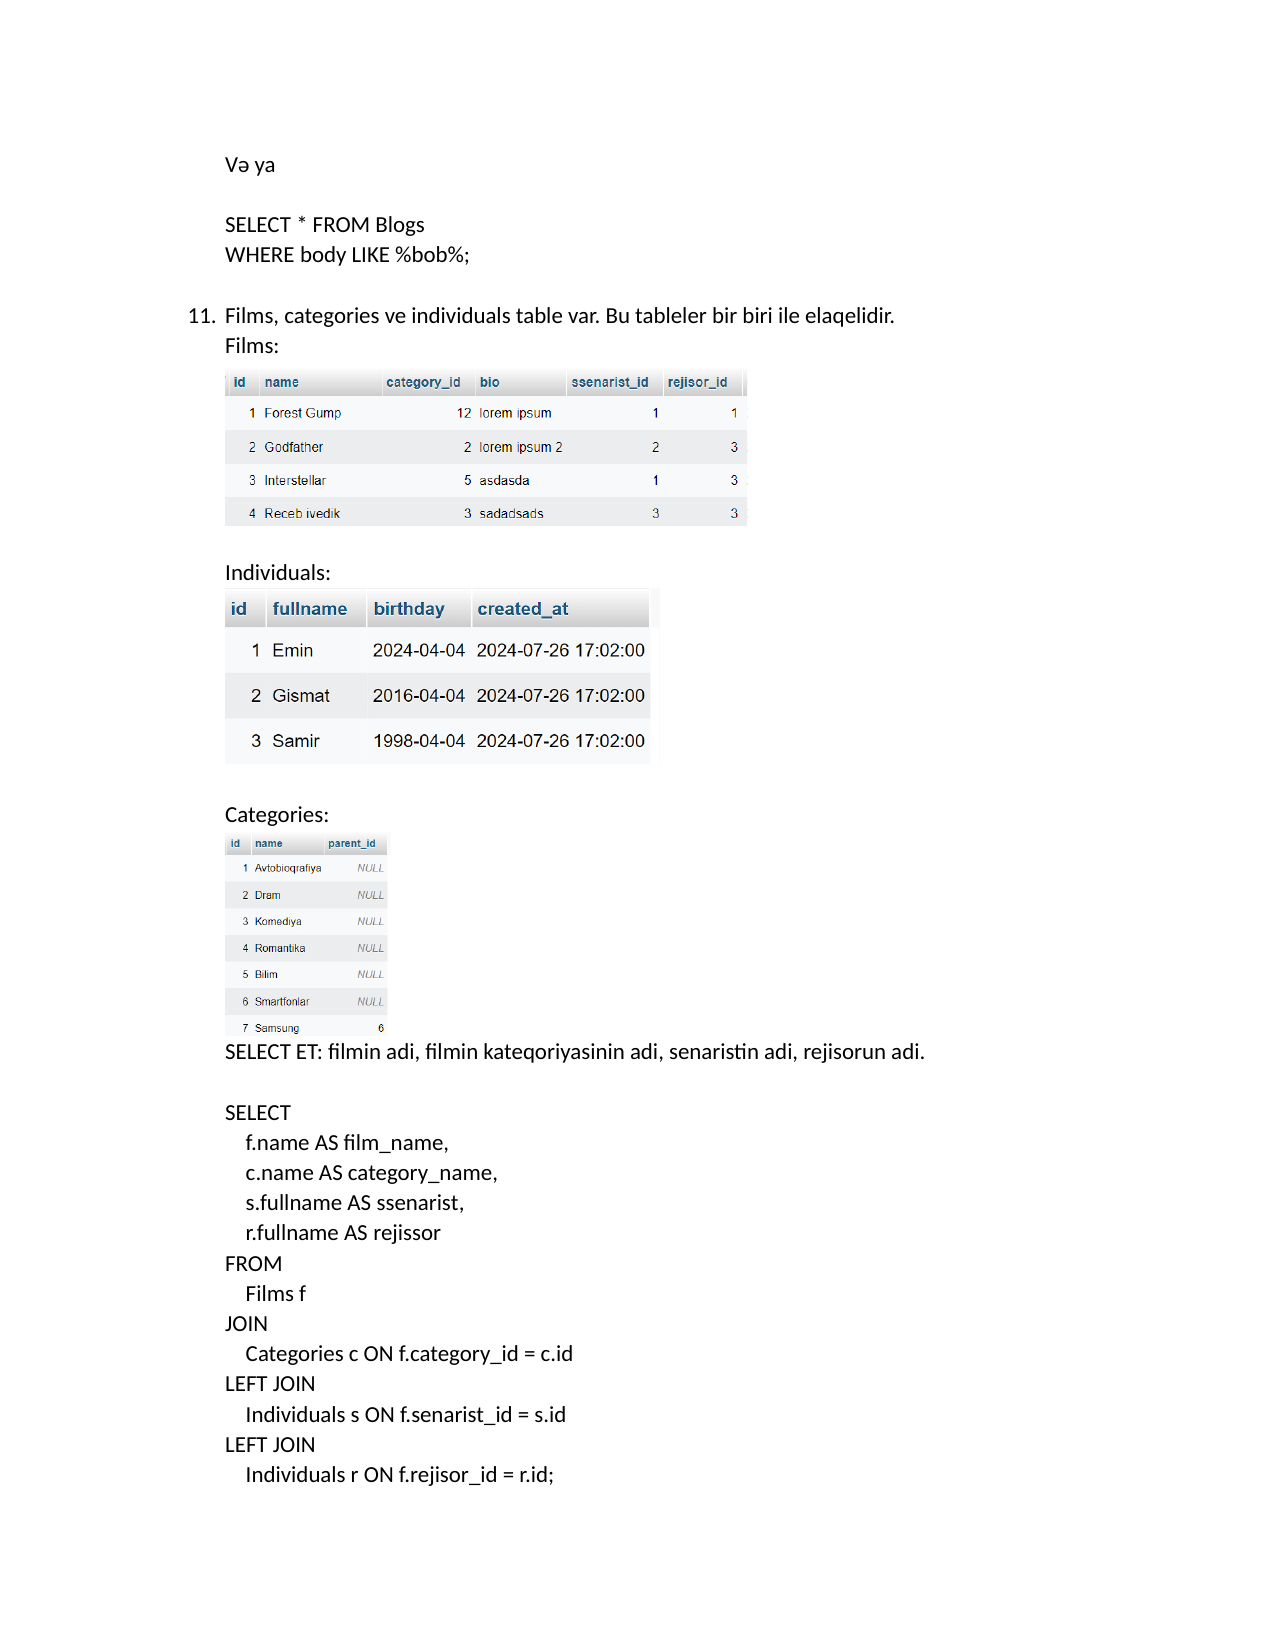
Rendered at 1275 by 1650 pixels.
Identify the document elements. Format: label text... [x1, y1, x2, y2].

picture [225, 830, 391, 1036]
list Categories c ON f.category_id = c.id [225, 1339, 1125, 1367]
list f.name AS film_name, [225, 1128, 1125, 1156]
list SELECT [225, 1098, 1125, 1126]
list Films: [225, 331, 1125, 359]
list FROM [225, 1249, 1125, 1277]
list s.fullname AS ssenarist, [225, 1188, 1125, 1216]
list SELECT * FROM Blogs [225, 210, 1125, 238]
list Films, categories ve individuals table var. Bu tableler bir biri ile elaqelidir. [187, 301, 1125, 329]
list Və ya [225, 150, 1125, 178]
list Categories: [225, 800, 1125, 828]
list WHERE body LIKE %bob%; [225, 241, 1125, 269]
picture [225, 361, 748, 526]
list LEFT JOIN [225, 1430, 1125, 1458]
list Individuals r ON f.rejisor_id = r.id; [225, 1460, 1125, 1488]
list SELECT ET: filmin adi, filmin kateqoriyasinin adi, senaristin adi, rejisorun adi. [225, 1037, 1125, 1065]
list Individuals: [225, 558, 1125, 586]
list Films f [225, 1279, 1125, 1307]
list LEFT JOIN [225, 1369, 1125, 1398]
list c.name AS category_name, [225, 1158, 1125, 1186]
picture [225, 588, 660, 768]
list Individuals s ON f.senarist_id = s.id [225, 1400, 1125, 1428]
list r.fullname AS rejissor [225, 1218, 1125, 1247]
list JOIN [225, 1309, 1125, 1337]
